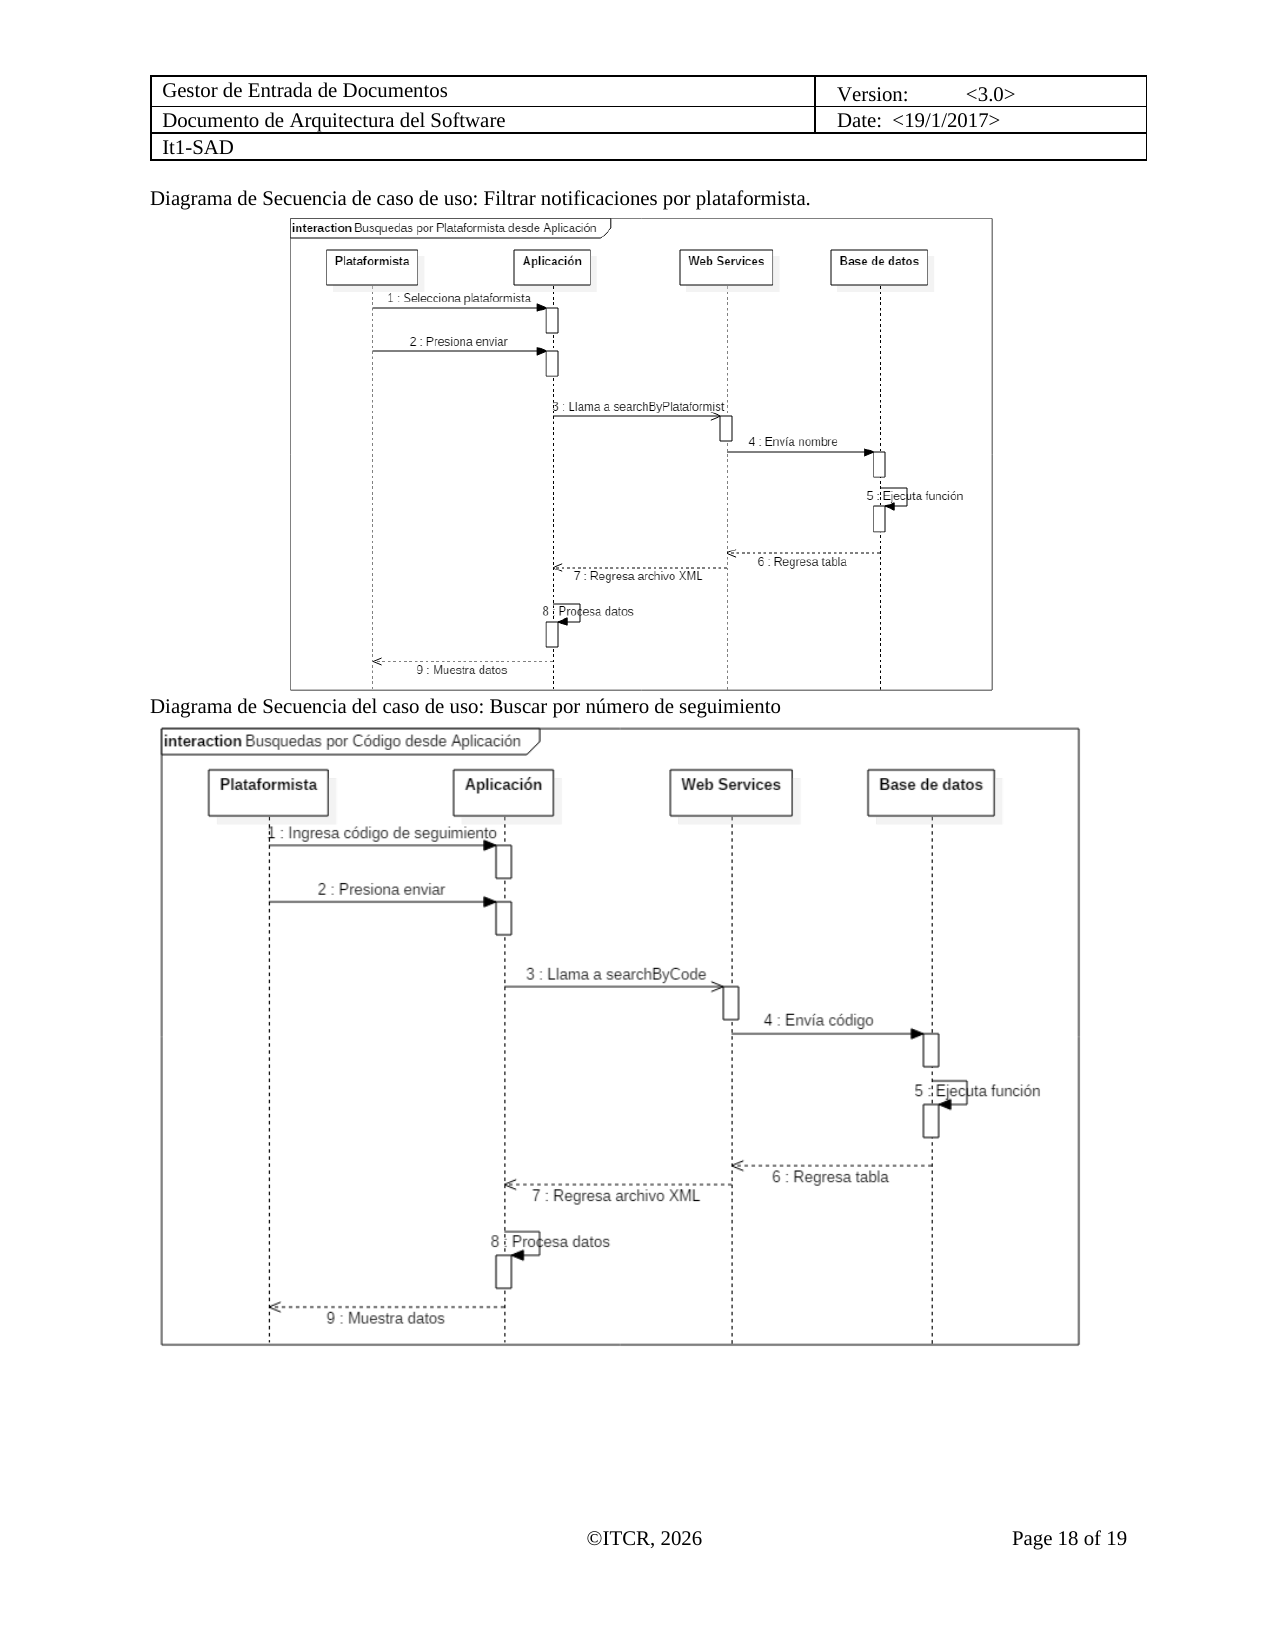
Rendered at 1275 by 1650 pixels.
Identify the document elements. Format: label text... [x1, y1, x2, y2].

text Diagrama de Secuencia de caso de uso: Filtrar notificaciones por plataformista. [150, 185, 1125, 209]
picture [150, 717, 1125, 1392]
picture [281, 209, 994, 694]
text Diagrama de Secuencia del caso de uso: Buscar por número de seguimiento [150, 694, 1125, 717]
